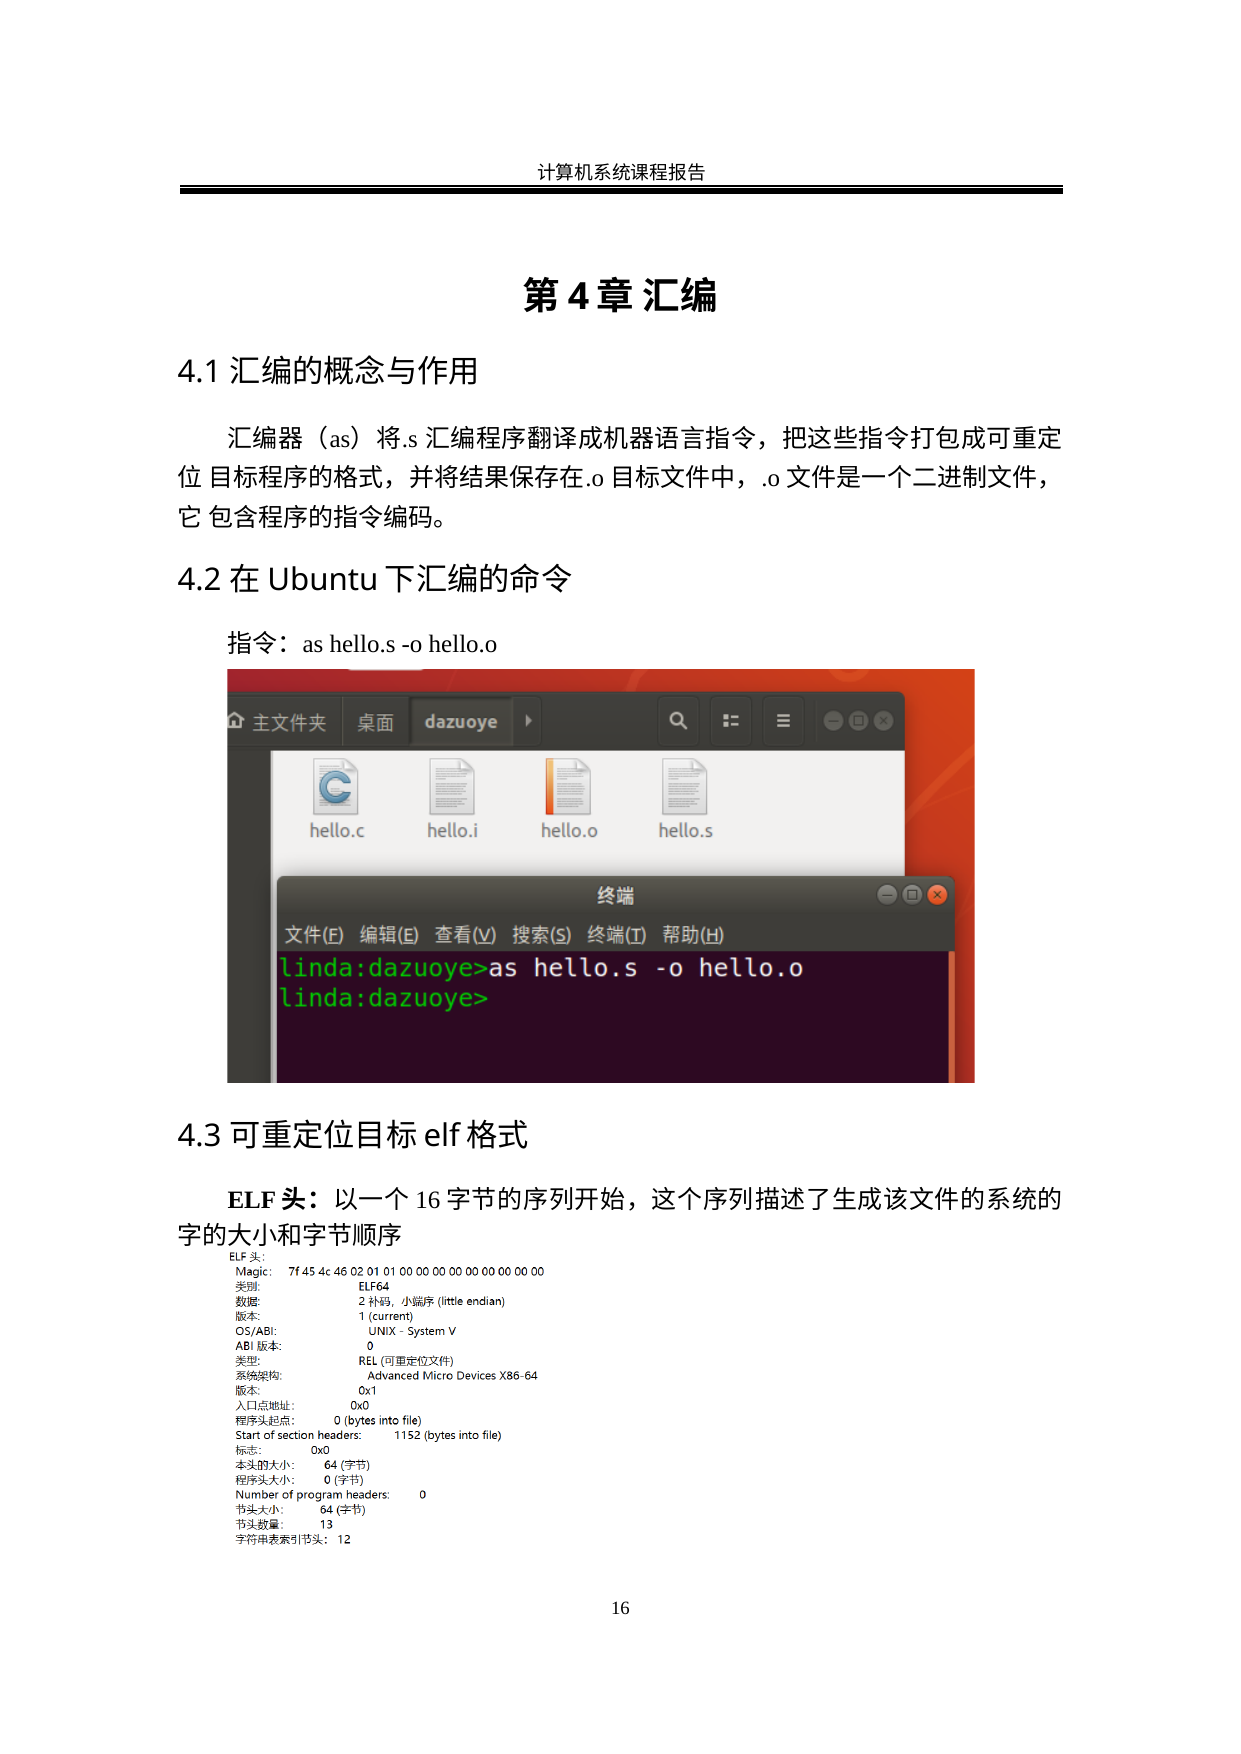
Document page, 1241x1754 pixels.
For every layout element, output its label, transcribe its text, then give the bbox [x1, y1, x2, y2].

subtitle 4.3 可重定位目标elf格式 [177, 1115, 1063, 1154]
subtitle 4.2 在Ubuntu下汇编的命令 [177, 559, 1063, 599]
picture [227, 1252, 610, 1559]
text 指令：as hello.s -o hello.o [177, 624, 1063, 660]
subtitle 第4章 汇编 [177, 242, 1063, 326]
picture [227, 669, 975, 1083]
subtitle 4.1 汇编的概念与作用 [177, 351, 1063, 390]
subtitle 汇编器（as）将.s 汇编程序翻译成机器语言指令，把这些指令打包成可重定位 目标程序的格式，并将结果保存在.o 目标文件中，.o 文件是一个二进制文件，它 包含程序的指令编码。 [177, 415, 1063, 534]
text ELF头：以一个16字节的序列开始，这个序列描述了生成该文件的系统的字的大小和字节顺序 [177, 1179, 1063, 1252]
